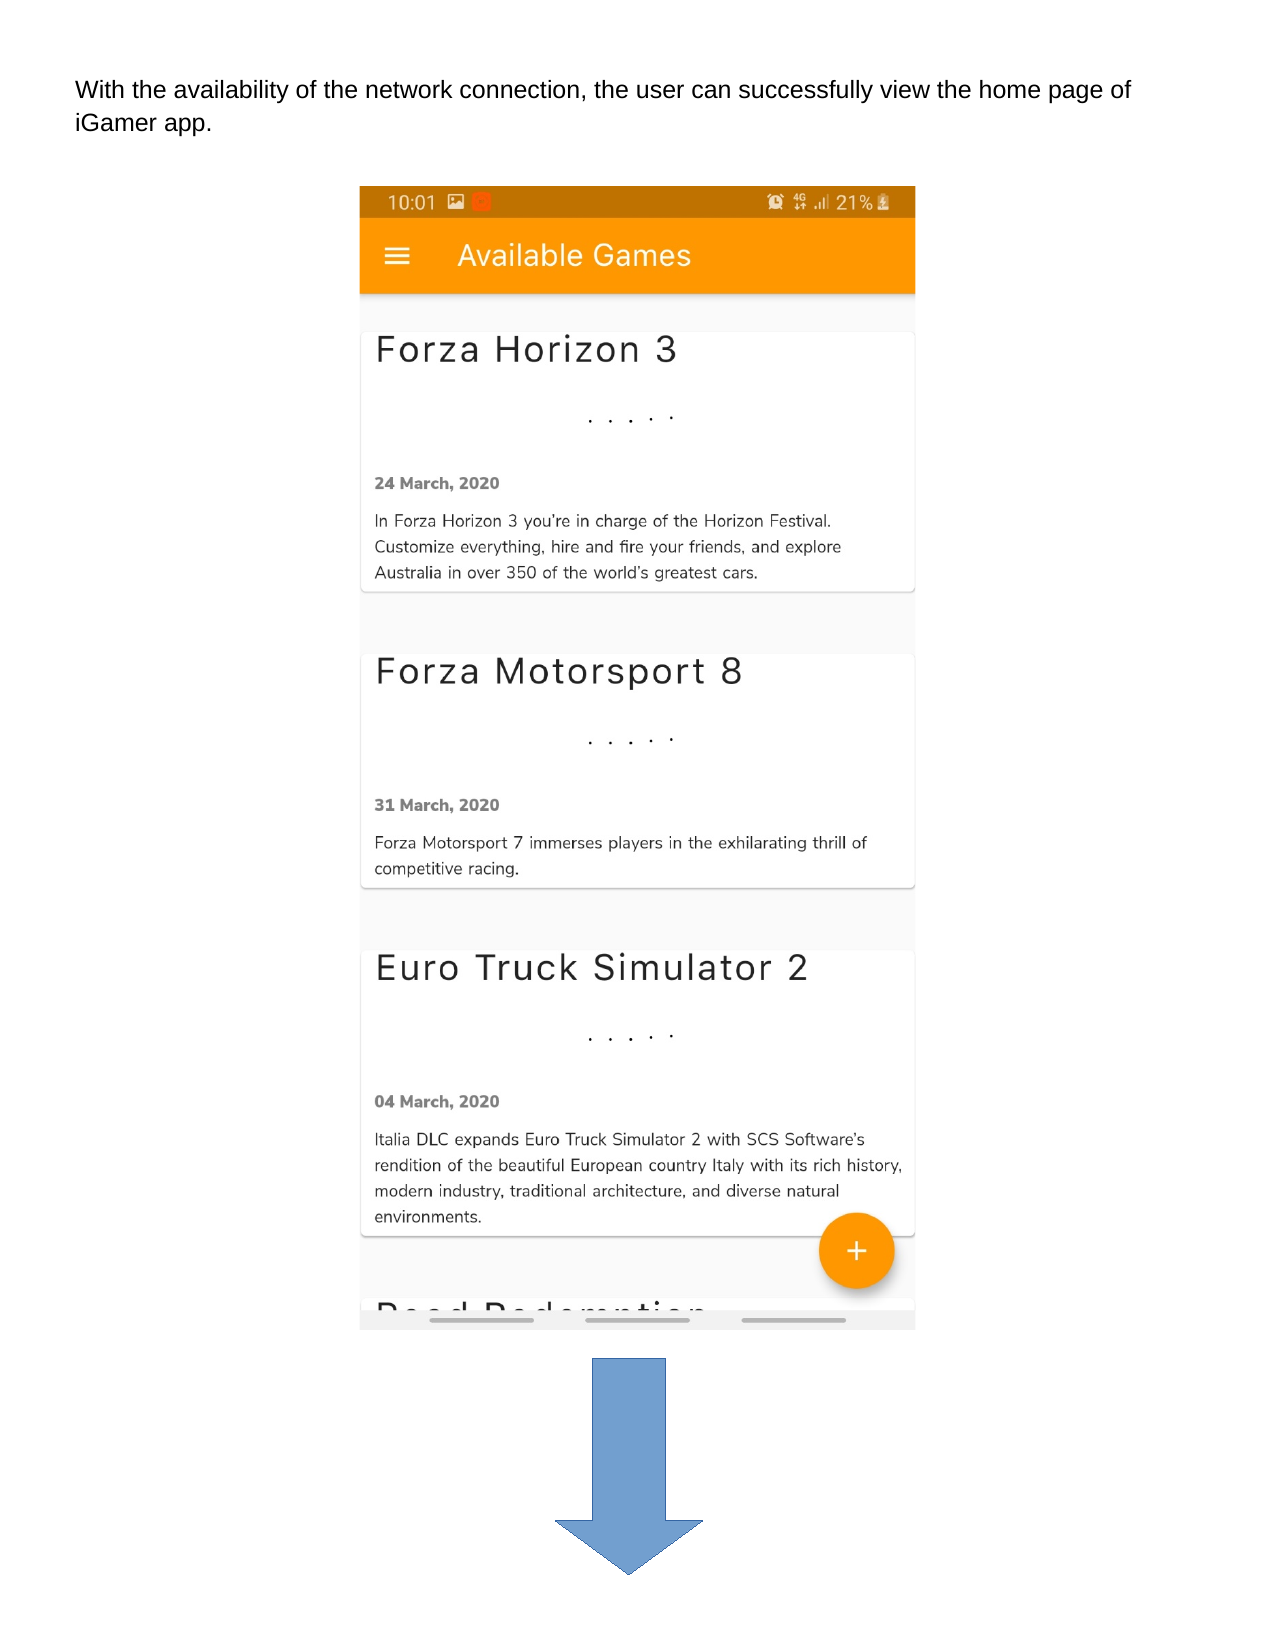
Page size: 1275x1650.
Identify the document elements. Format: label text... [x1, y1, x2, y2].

text With the availability of the network connection, the user can successfully view the home page of iGamer app. [75, 75, 1200, 137]
picture [359, 186, 916, 1330]
